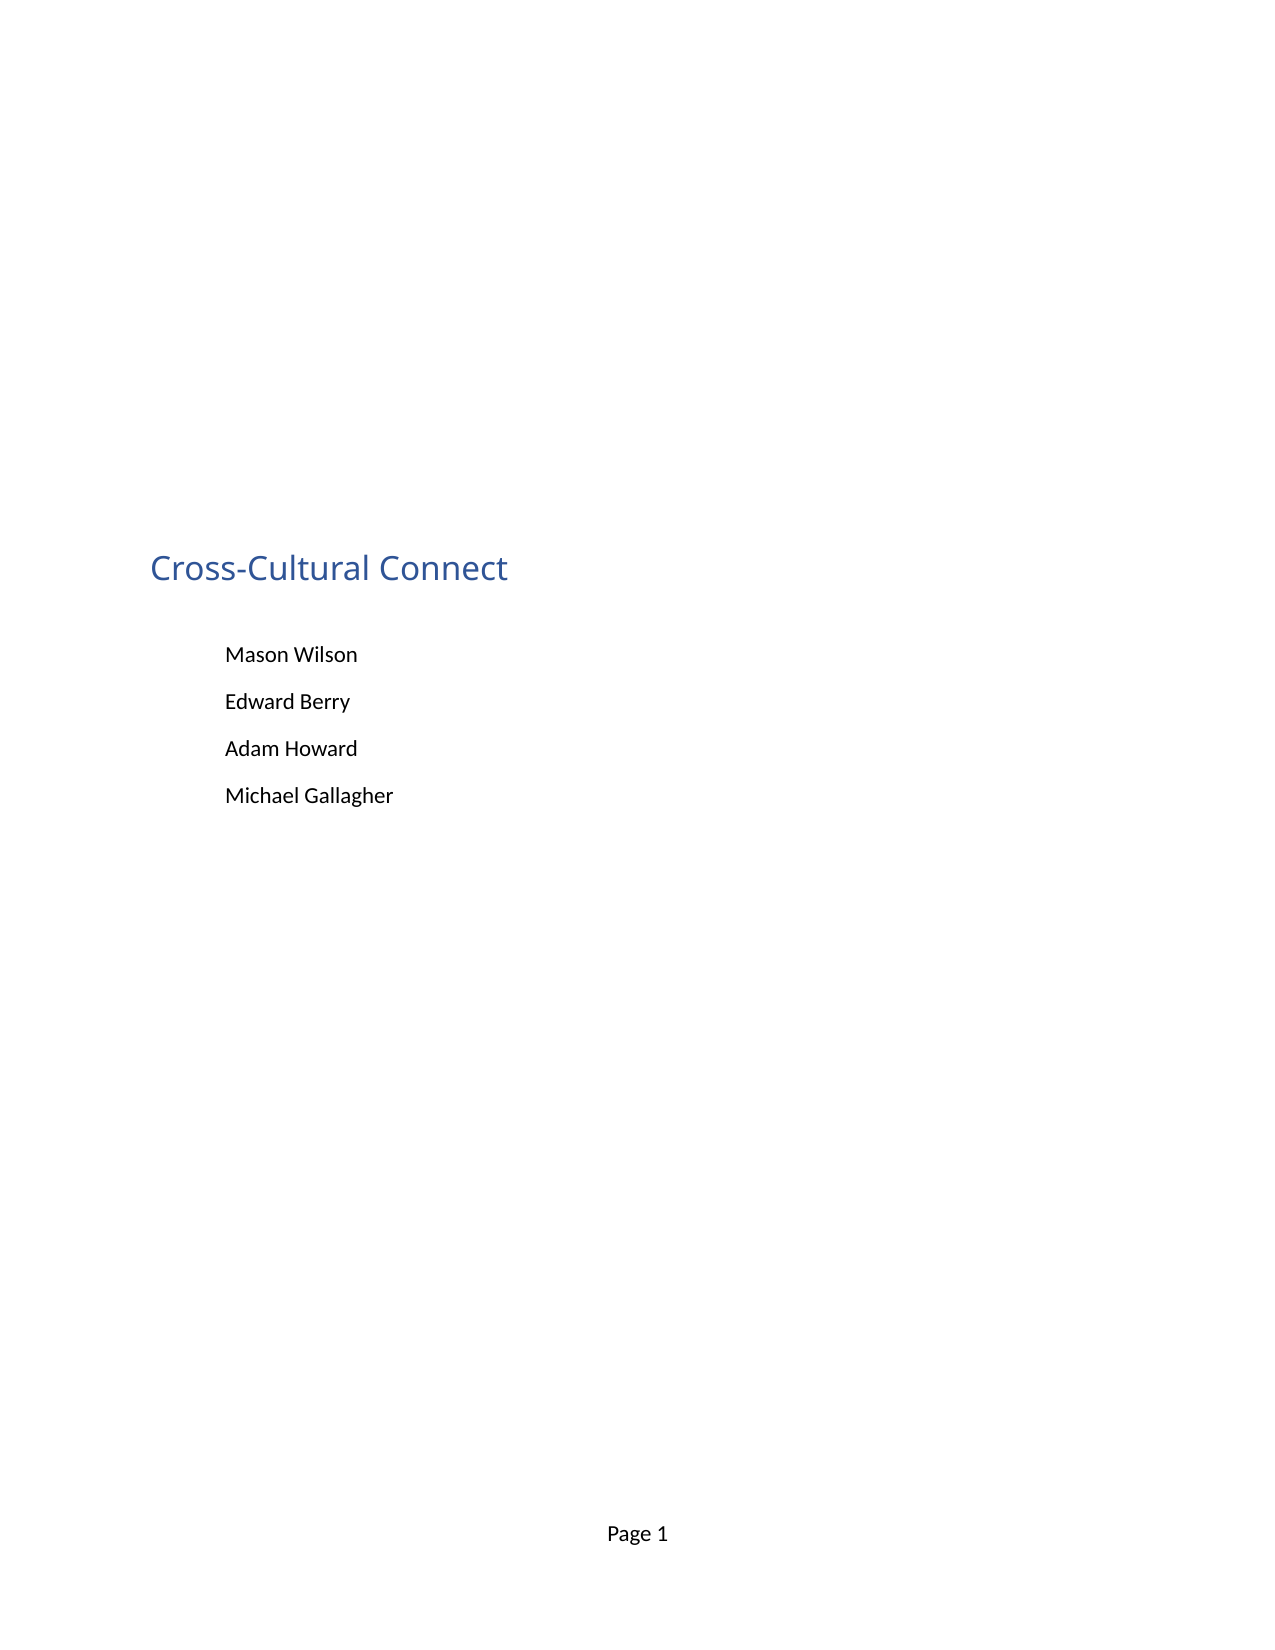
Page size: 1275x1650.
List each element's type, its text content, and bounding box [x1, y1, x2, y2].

text Mason Wilson [225, 641, 1125, 669]
text Michael Gallagher [225, 781, 1125, 809]
text Edward Berry [225, 687, 1125, 716]
text Adam Howard [225, 734, 1125, 762]
subtitle Cross-Cultural Connect [150, 545, 1125, 590]
